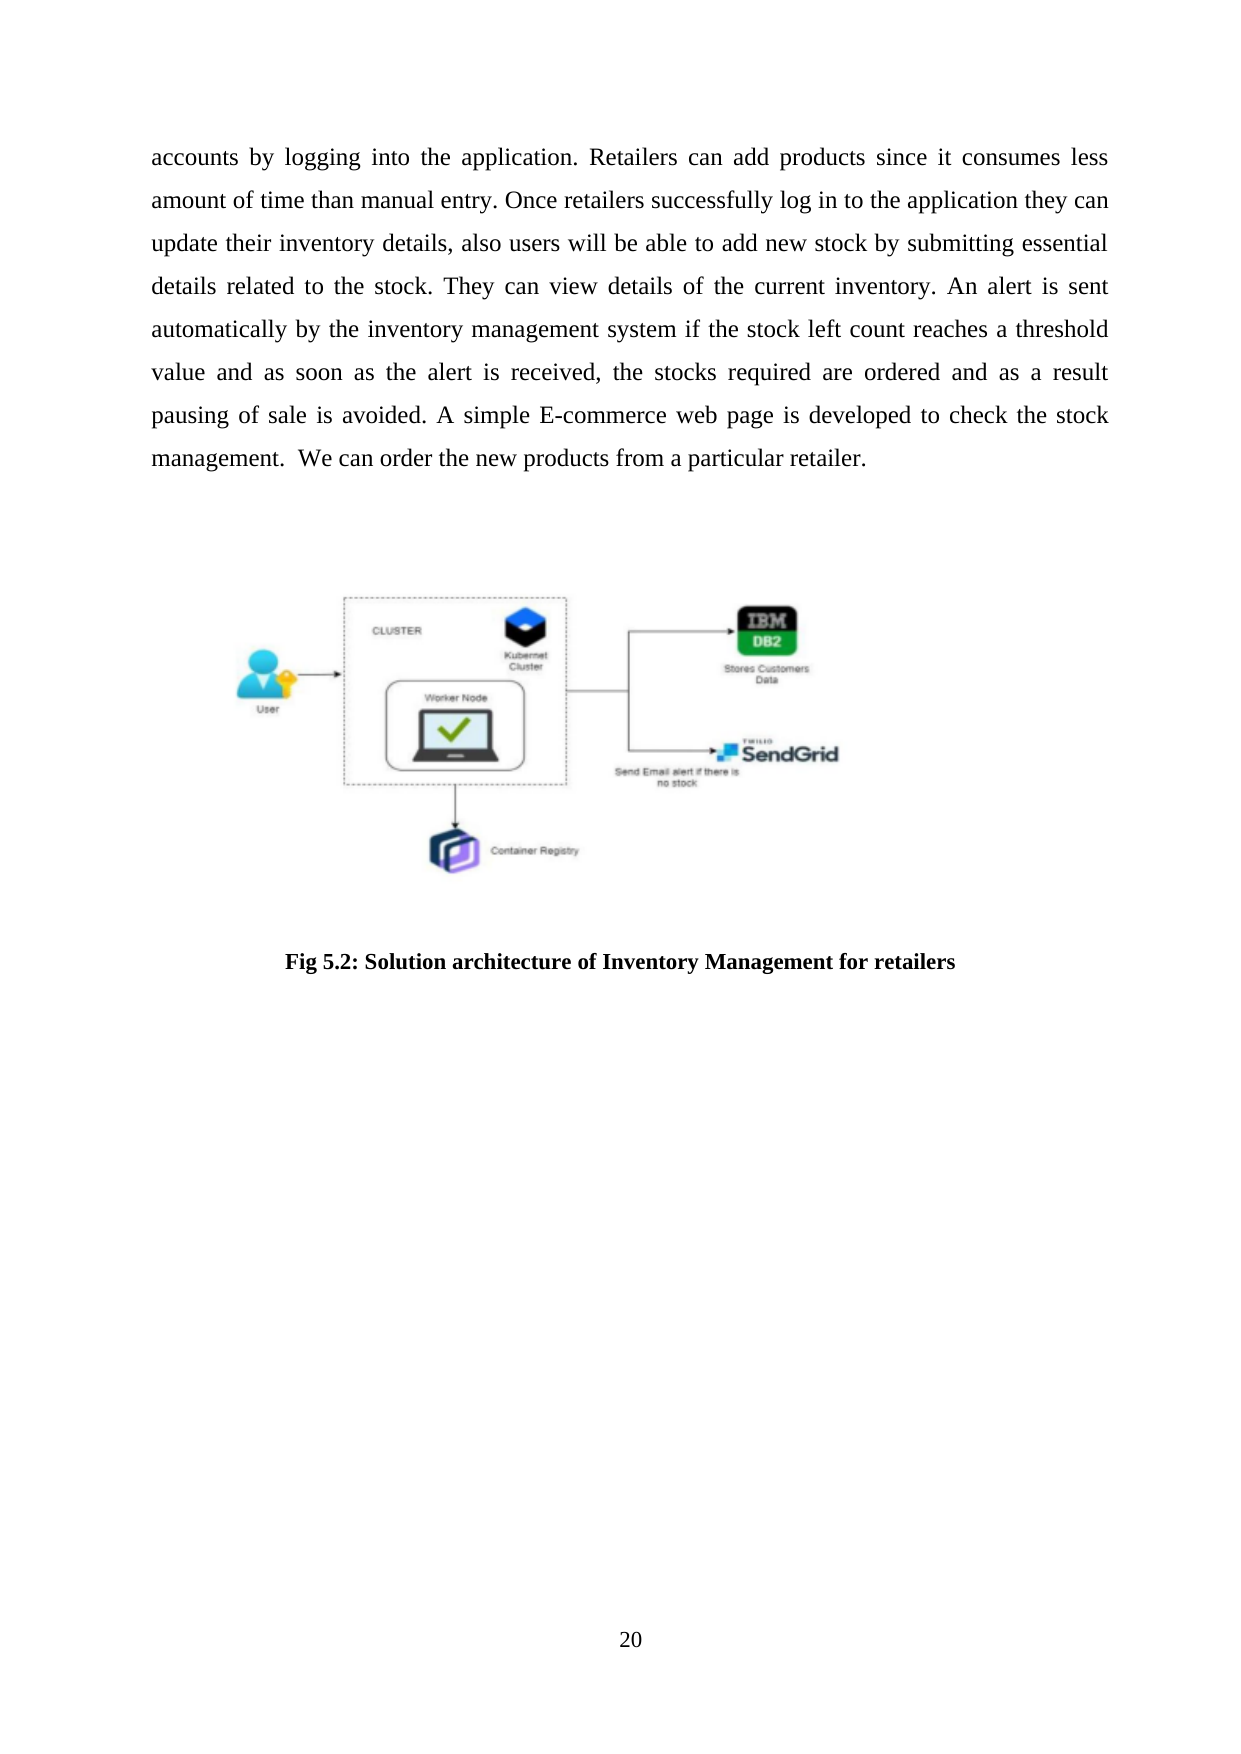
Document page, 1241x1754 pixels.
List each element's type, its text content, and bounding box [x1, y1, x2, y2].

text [151, 142, 1110, 472]
picture [106, 534, 927, 949]
text Fig 5.2: Solution architecture of Inventory Management for retailers [156, 948, 1085, 974]
